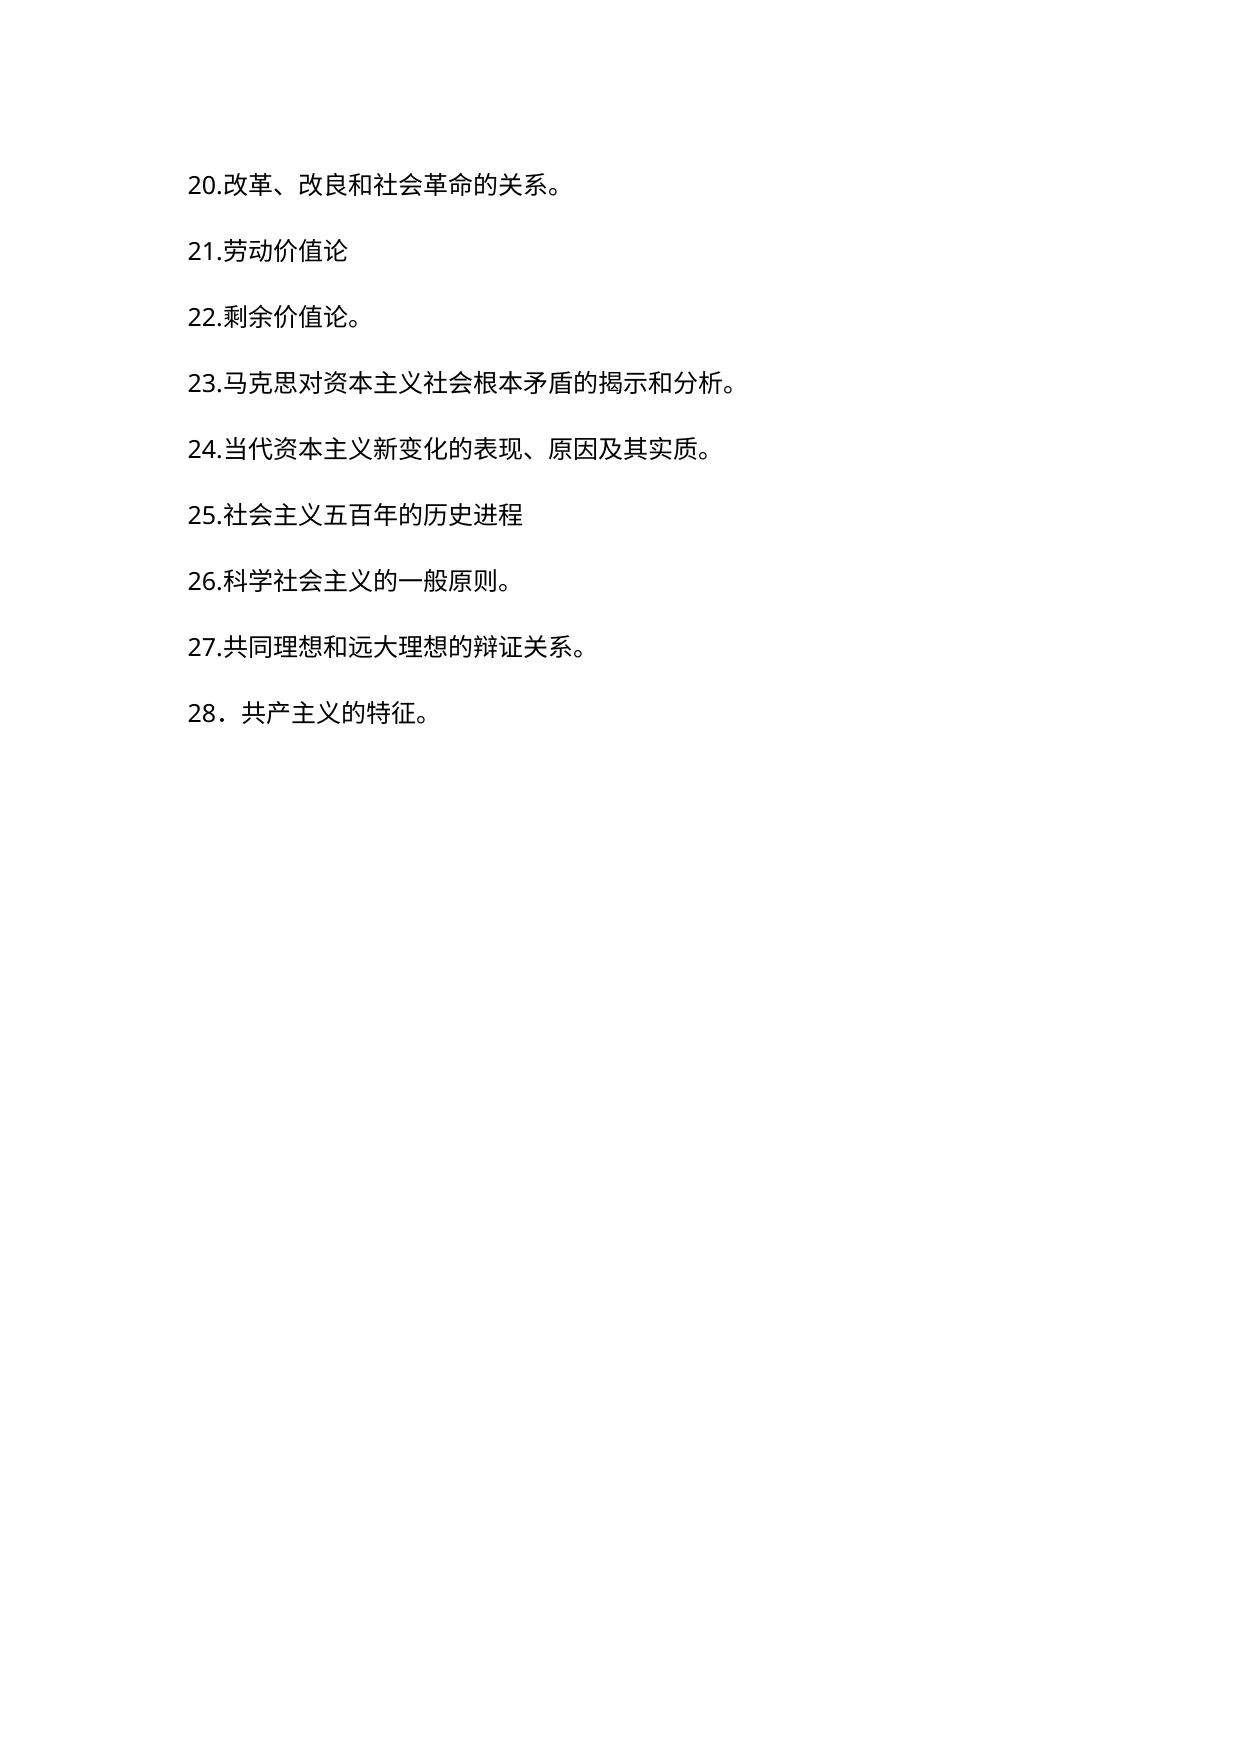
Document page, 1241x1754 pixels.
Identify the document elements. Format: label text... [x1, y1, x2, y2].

text 28．共产主义的特征。 [187, 679, 1053, 745]
text 27.共同理想和远大理想的辩证关系。 [187, 613, 1053, 679]
text 21.劳动价值论 [187, 217, 1053, 283]
text 23.马克思对资本主义社会根本矛盾的揭示和分析。 [187, 349, 1053, 415]
text 24.当代资本主义新变化的表现、原因及其实质。 [187, 415, 1053, 481]
text 22.剩余价值论。 [187, 283, 1053, 349]
text 25.社会主义五百年的历史进程 [187, 481, 1053, 547]
text 26.科学社会主义的一般原则。 [187, 547, 1053, 613]
text 20.改革、改良和社会革命的关系。 [187, 151, 1053, 217]
